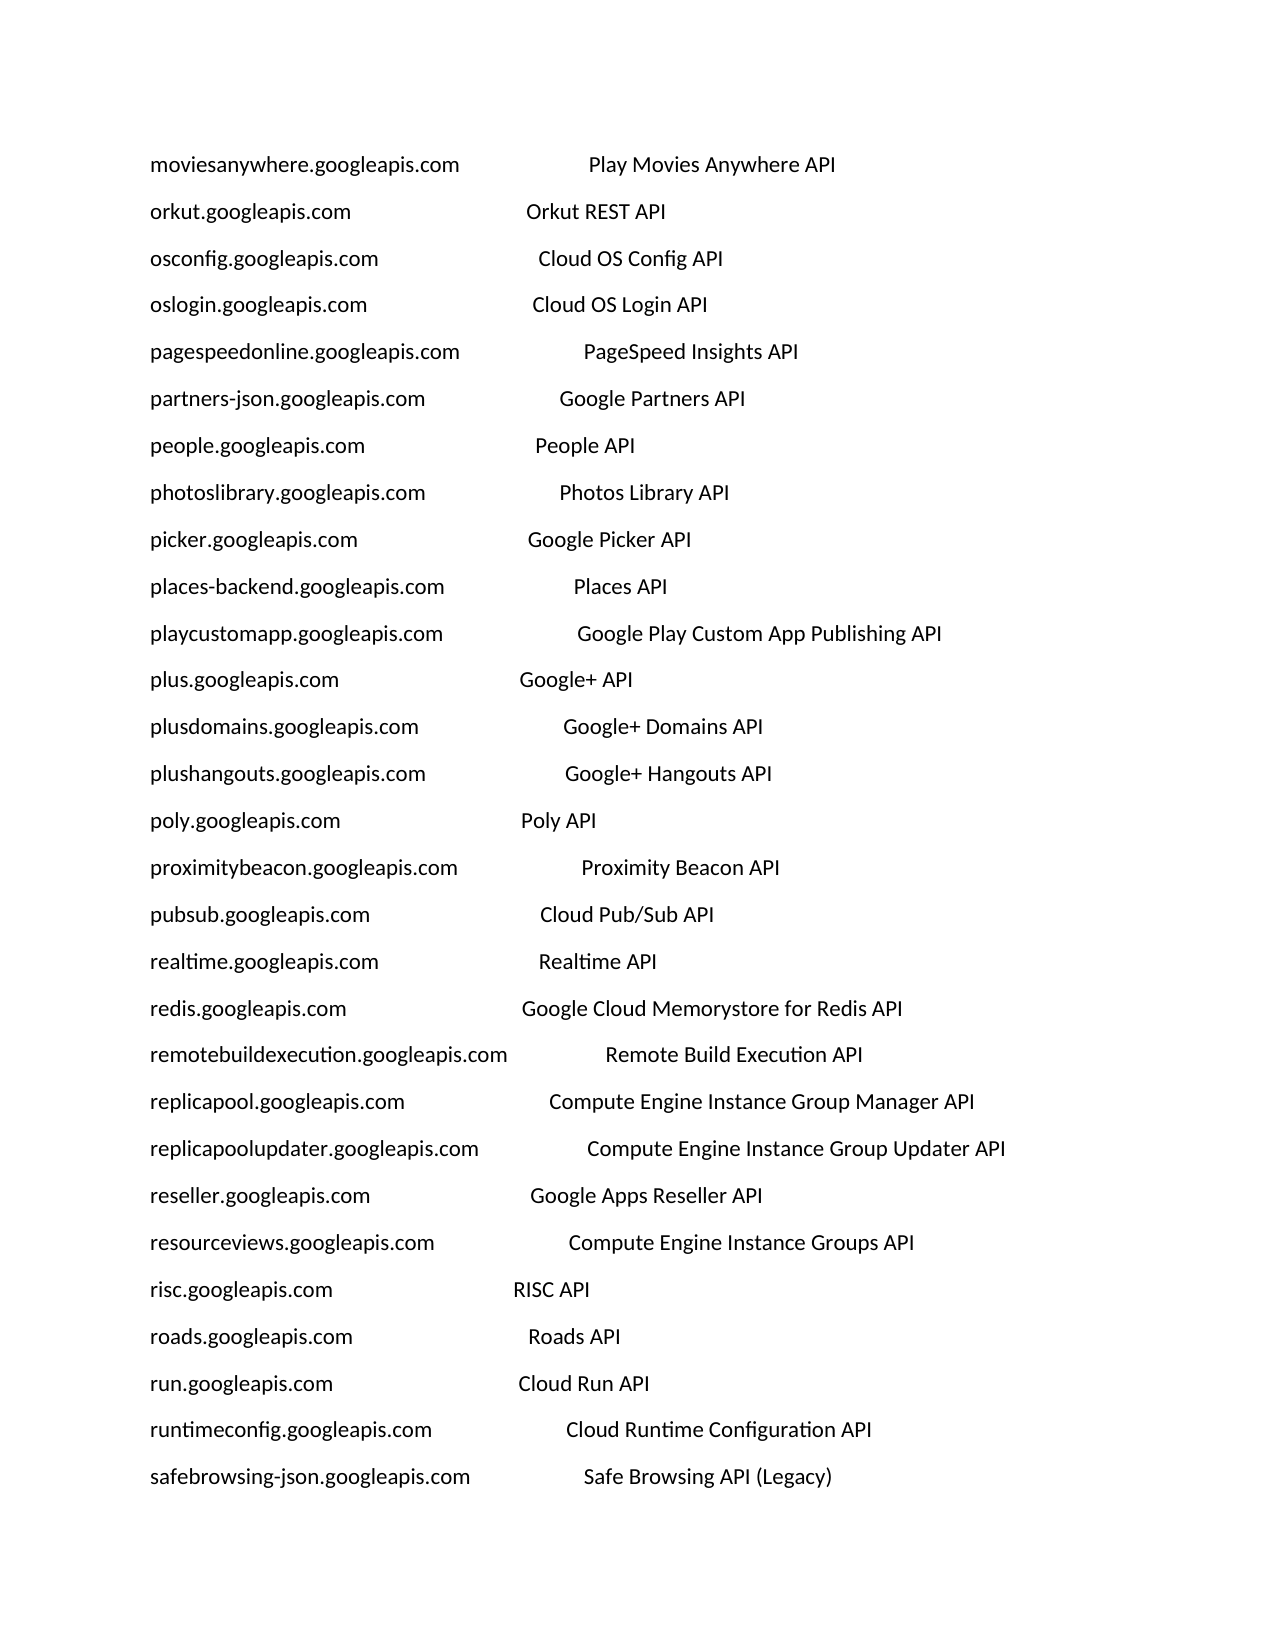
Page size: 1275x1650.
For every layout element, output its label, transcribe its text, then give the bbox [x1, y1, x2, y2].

text run.googleapis.com Cloud Run API [150, 1369, 1125, 1397]
text replicapool.googleapis.com Compute Engine Instance Group Manager API [150, 1087, 1125, 1116]
text pubsub.googleapis.com Cloud Pub/Sub API [150, 900, 1125, 928]
text remotebuildexecution.googleapis.com Remote Build Execution API [150, 1041, 1125, 1069]
text playcustomapp.googleapis.com Google Play Custom App Publishing API [150, 619, 1125, 647]
text safebrowsing-json.googleapis.com Safe Browsing API (Legacy) [150, 1462, 1125, 1491]
text osconfig.googleapis.com Cloud OS Config API [150, 244, 1125, 272]
text orkut.googleapis.com Orkut REST API [150, 197, 1125, 225]
text realtime.googleapis.com Realtime API [150, 947, 1125, 975]
text replicapoolupdater.googleapis.com Compute Engine Instance Group Updater API [150, 1134, 1125, 1162]
text plus.googleapis.com Google+ API [150, 666, 1125, 694]
text photoslibrary.googleapis.com Photos Library API [150, 478, 1125, 506]
text redis.googleapis.com Google Cloud Memorystore for Redis API [150, 994, 1125, 1022]
text places-backend.googleapis.com Places API [150, 572, 1125, 600]
text plushangouts.googleapis.com Google+ Hangouts API [150, 759, 1125, 787]
text roads.googleapis.com Roads API [150, 1322, 1125, 1350]
text plusdomains.googleapis.com Google+ Domains API [150, 712, 1125, 741]
text resourceviews.googleapis.com Compute Engine Instance Groups API [150, 1228, 1125, 1256]
text pagespeedonline.googleapis.com PageSpeed Insights API [150, 337, 1125, 366]
text runtimeconfig.googleapis.com Cloud Runtime Configuration API [150, 1416, 1125, 1444]
text risc.googleapis.com RISC API [150, 1275, 1125, 1303]
text proximitybeacon.googleapis.com Proximity Beacon API [150, 853, 1125, 881]
text people.googleapis.com People API [150, 431, 1125, 459]
text picker.googleapis.com Google Picker API [150, 525, 1125, 553]
text partners-json.googleapis.com Google Partners API [150, 384, 1125, 412]
text moviesanywhere.googleapis.com Play Movies Anywhere API [150, 150, 1125, 178]
text oslogin.googleapis.com Cloud OS Login API [150, 291, 1125, 319]
text reseller.googleapis.com Google Apps Reseller API [150, 1181, 1125, 1209]
text poly.googleapis.com Poly API [150, 806, 1125, 834]
